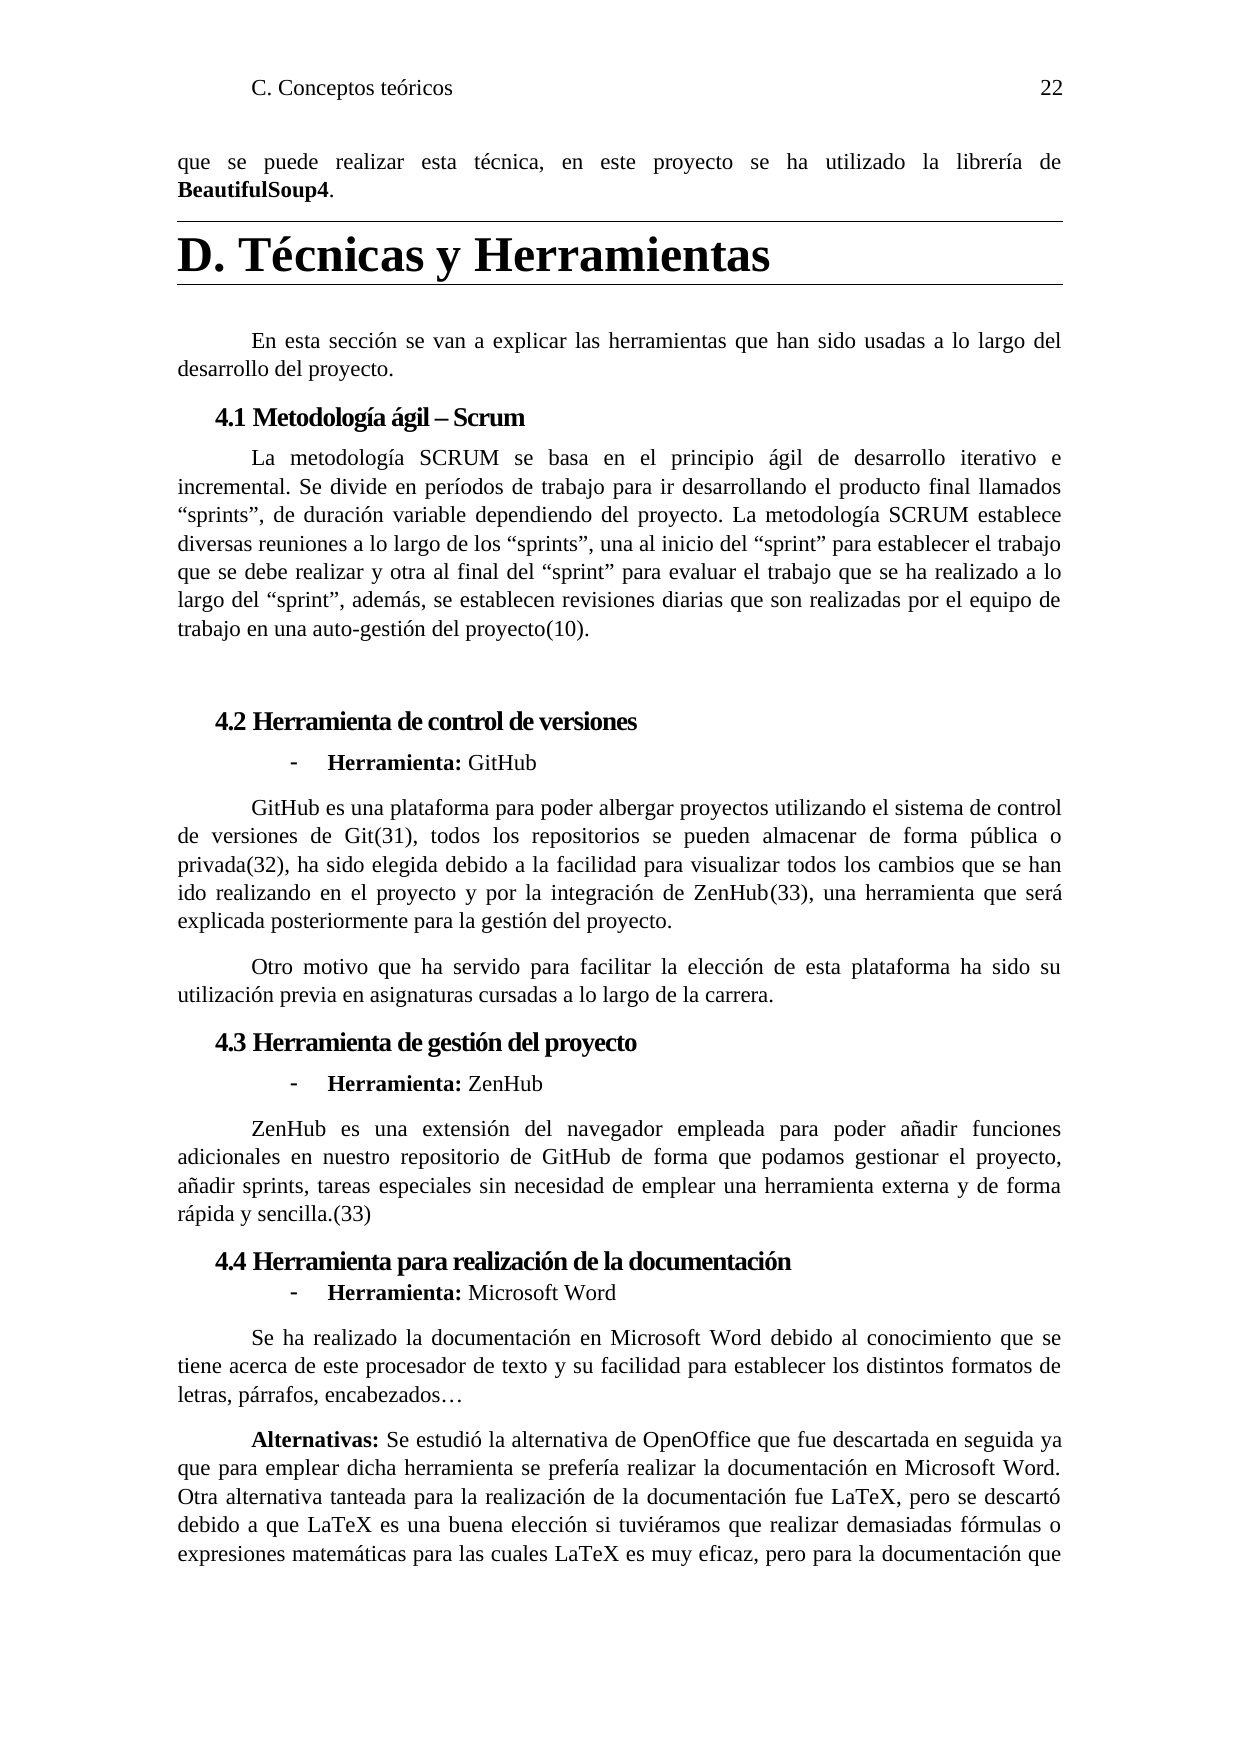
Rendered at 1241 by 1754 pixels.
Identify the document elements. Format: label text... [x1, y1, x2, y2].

list Herramienta: ZenHub [290, 1070, 1063, 1096]
text La metodología SCRUM se basa en el principio ágil de desarrollo iterativo e incremental. Se divide en períodos de trabajo para ir desarrollando el producto final llamados “sprints”, de duración variable dependiendo del proyecto. La metodología SCRUM establece diversas reuniones a lo largo de los “sprints”, una al inicio del “sprint” para establecer el trabajo que se debe realizar y otra al final del “sprint” para evaluar el trabajo que se ha realizado a lo largo del “sprint”, además, se establecen revisiones diarias que son realizadas por el equipo de trabajo en una auto-gestión del proyecto(10). [177, 444, 1063, 641]
text En esta sección se van a explicar las herramientas que han sido usadas a lo largo del desarrollo del proyecto. [177, 327, 1063, 382]
list Herramienta para realización de la documentación [215, 1245, 1063, 1277]
text GitHub es una plataforma para poder albergar proyectos utilizando el sistema de control de versiones de Git(31), todos los repositorios se pueden almacenar de forma pública o privada(32), ha sido elegida debido a la facilidad para visualizar todos los cambios que se han ido realizando en el proyecto y por la integración de ZenHub(33), una herramienta que será explicada posteriormente para la gestión del proyecto. [177, 794, 1063, 934]
list Herramienta: Microsoft Word [290, 1279, 1063, 1305]
list Herramienta: GitHub [290, 749, 1063, 775]
text Otro motivo que ha servido para facilitar la elección de esta plataforma ha sido su utilización previa en asignaturas cursadas a lo largo de la carrera. [177, 953, 1063, 1007]
subtitle Herramienta de gestión del proyecto [215, 1026, 1063, 1057]
subtitle D. Técnicas y Herramientas [177, 222, 1063, 284]
text ZenHub es una extensión del navegador empleada para poder añadir funciones adicionales en nuestro repositorio de GitHub de forma que podamos gestionar el proyecto, añadir sprints, tareas especiales sin necesidad de emplear una herramienta externa y de forma rápida y sencilla.(33) [177, 1115, 1063, 1227]
text Se ha realizado la documentación en Microsoft Word debido al conocimiento que se tiene acerca de este procesador de texto y su facilidad para establecer los distintos formatos de letras, párrafos, encabezados… [177, 1324, 1063, 1407]
subtitle Metodología ágil – Scrum [215, 401, 1063, 432]
subtitle Herramienta de control de versiones [215, 705, 1063, 736]
